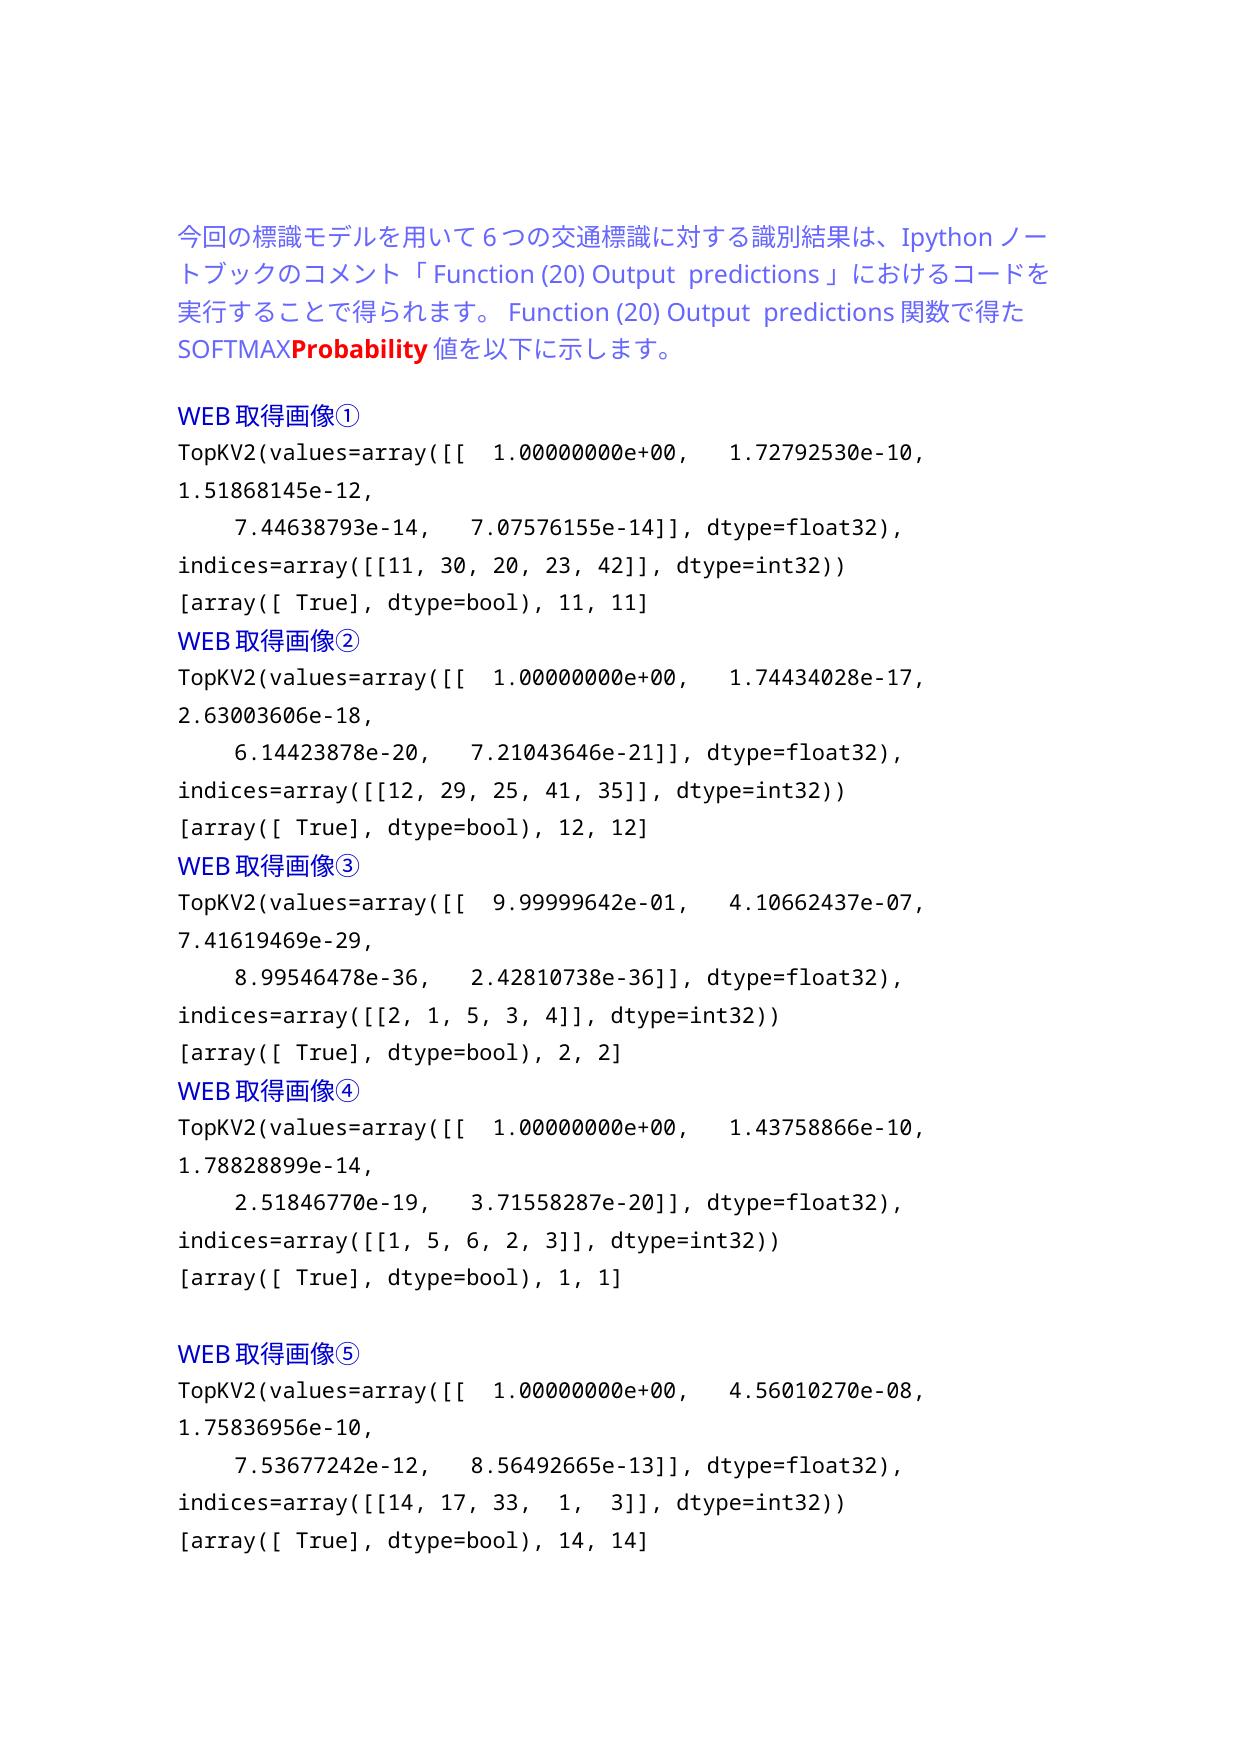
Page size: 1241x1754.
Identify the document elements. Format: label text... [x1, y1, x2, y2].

text WEB取得画像⑤ [177, 1333, 1063, 1371]
text [array([ True], dtype=bool), 11, 11] [177, 583, 1063, 621]
text [array([ True], dtype=bool), 1, 1] [177, 1258, 1063, 1296]
text [array([ True], dtype=bool), 12, 12] [177, 808, 1063, 846]
text WEB取得画像④ [177, 1071, 1063, 1108]
text TopKV2(values=array([[ 1.00000000e+00, 1.74434028e-17, 2.63003606e-18, [177, 658, 1063, 733]
text 6.14423878e-20, 7.21043646e-21]], dtype=float32), indices=array([[12, 29, 25, 41, 35]], dtype=int32)) [177, 733, 1063, 808]
text [array([ True], dtype=bool), 2, 2] [177, 1033, 1063, 1071]
text WEB取得画像③ [177, 846, 1063, 883]
text 8.99546478e-36, 2.42810738e-36]], dtype=float32), indices=array([[2, 1, 5, 3, 4]], dtype=int32)) [177, 958, 1063, 1033]
text 2.51846770e-19, 3.71558287e-20]], dtype=float32), indices=array([[1, 5, 6, 2, 3]], dtype=int32)) [177, 1183, 1063, 1258]
text WEB取得画像② [177, 621, 1063, 658]
text 7.53677242e-12, 8.56492665e-13]], dtype=float32), indices=array([[14, 17, 33, 1, 3]], dtype=int32)) [177, 1446, 1063, 1521]
text 今回の標識モデルを用いて6つの交通標識に対する識別結果は、Ipythonノートブックのコメント「 Function (20) Output predictions 」におけるコードを実行することで得られます。 Function (20) Output predictions関数で得たSOFTMAXProbability値を以下に示します。 [177, 217, 1063, 367]
text WEB取得画像① [177, 396, 1063, 433]
text TopKV2(values=array([[ 1.00000000e+00, 1.72792530e-10, 1.51868145e-12, [177, 433, 1063, 508]
text TopKV2(values=array([[ 1.00000000e+00, 4.56010270e-08, 1.75836956e-10, [177, 1371, 1063, 1446]
text 7.44638793e-14, 7.07576155e-14]], dtype=float32), indices=array([[11, 30, 20, 23, 42]], dtype=int32)) [177, 508, 1063, 583]
text [array([ True], dtype=bool), 14, 14] [177, 1521, 1063, 1558]
text TopKV2(values=array([[ 1.00000000e+00, 1.43758866e-10, 1.78828899e-14, [177, 1108, 1063, 1183]
text TopKV2(values=array([[ 9.99999642e-01, 4.10662437e-07, 7.41619469e-29, [177, 883, 1063, 958]
